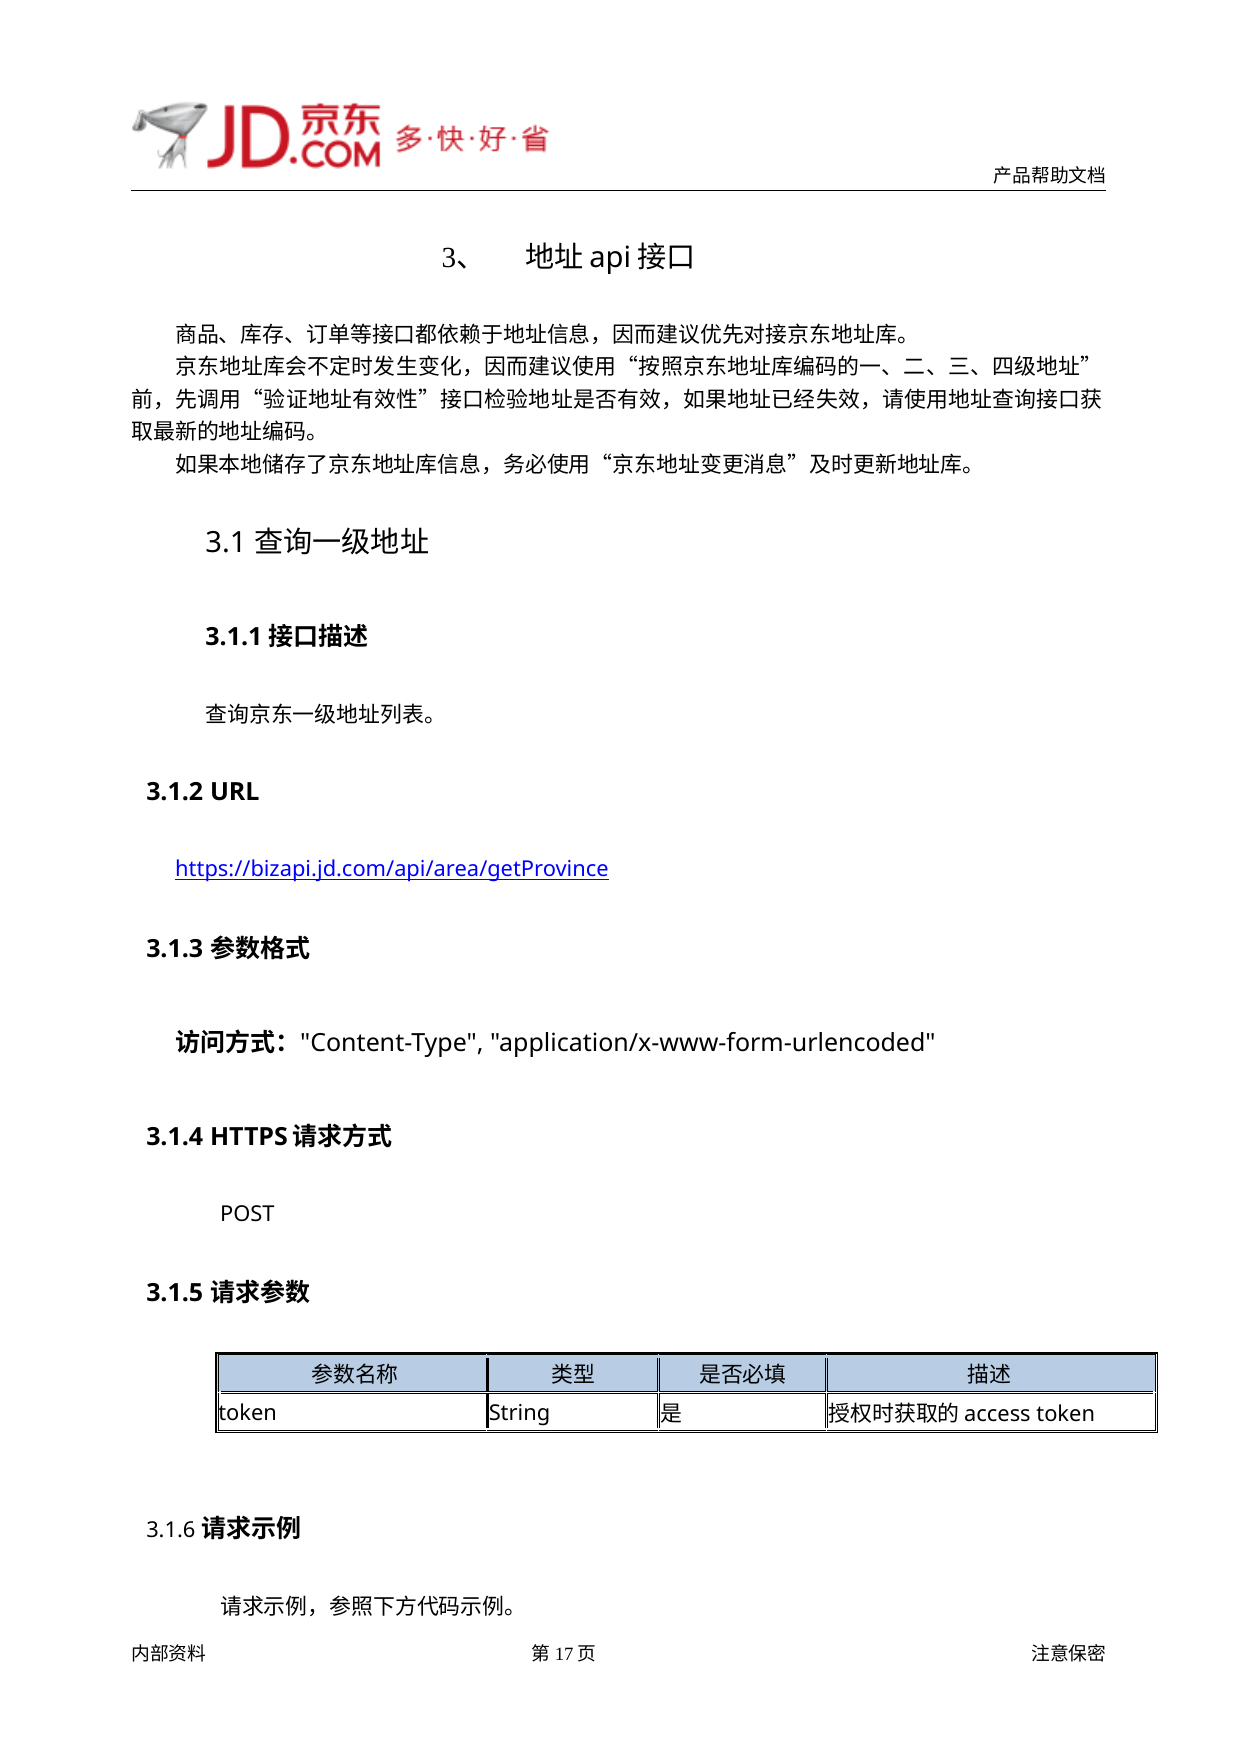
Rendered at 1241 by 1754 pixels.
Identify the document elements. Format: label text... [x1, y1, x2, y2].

text 商品、库存、订单等接口都依赖于地址信息，因而建议优先对接京东地址库。 [161, 316, 1106, 349]
subtitle 参数格式 [146, 914, 1106, 979]
subtitle 请求参数 [146, 1258, 1106, 1323]
text 访问方式："Content-Type", "application/x-www-form-urlencoded" [131, 1008, 1106, 1073]
text https://bizapi.jd.com/api/area/getProvince [131, 852, 1106, 884]
picture [131, 88, 554, 183]
subtitle URL [146, 758, 1106, 823]
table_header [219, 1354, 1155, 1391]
subtitle 请求示例 [146, 1494, 1106, 1559]
subtitle 接口描述 [205, 602, 1106, 667]
subtitle HTTPS请求方式 [146, 1102, 1106, 1167]
text 如果本地储存了京东地址库信息，务必使用“京东地址变更消息”及时更新地址库。 [131, 446, 1106, 479]
subtitle 地址api接口 [441, 222, 1106, 287]
text 京东地址库会不定时发生变化，因而建议使用“按照京东地址库编码的一、二、三、四级地址”前，先调用“验证地址有效性”接口检验地址是否有效，如果地址已经失效，请使用地址查询接口获取最新的地址编码。 [131, 349, 1106, 446]
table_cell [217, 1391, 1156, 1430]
text 请求示例，参照下方代码示例。 [176, 1589, 1106, 1621]
text POST [176, 1196, 1106, 1229]
subtitle 查询一级地址 [205, 508, 1106, 573]
text 查询京东一级地址列表。 [205, 696, 1106, 729]
